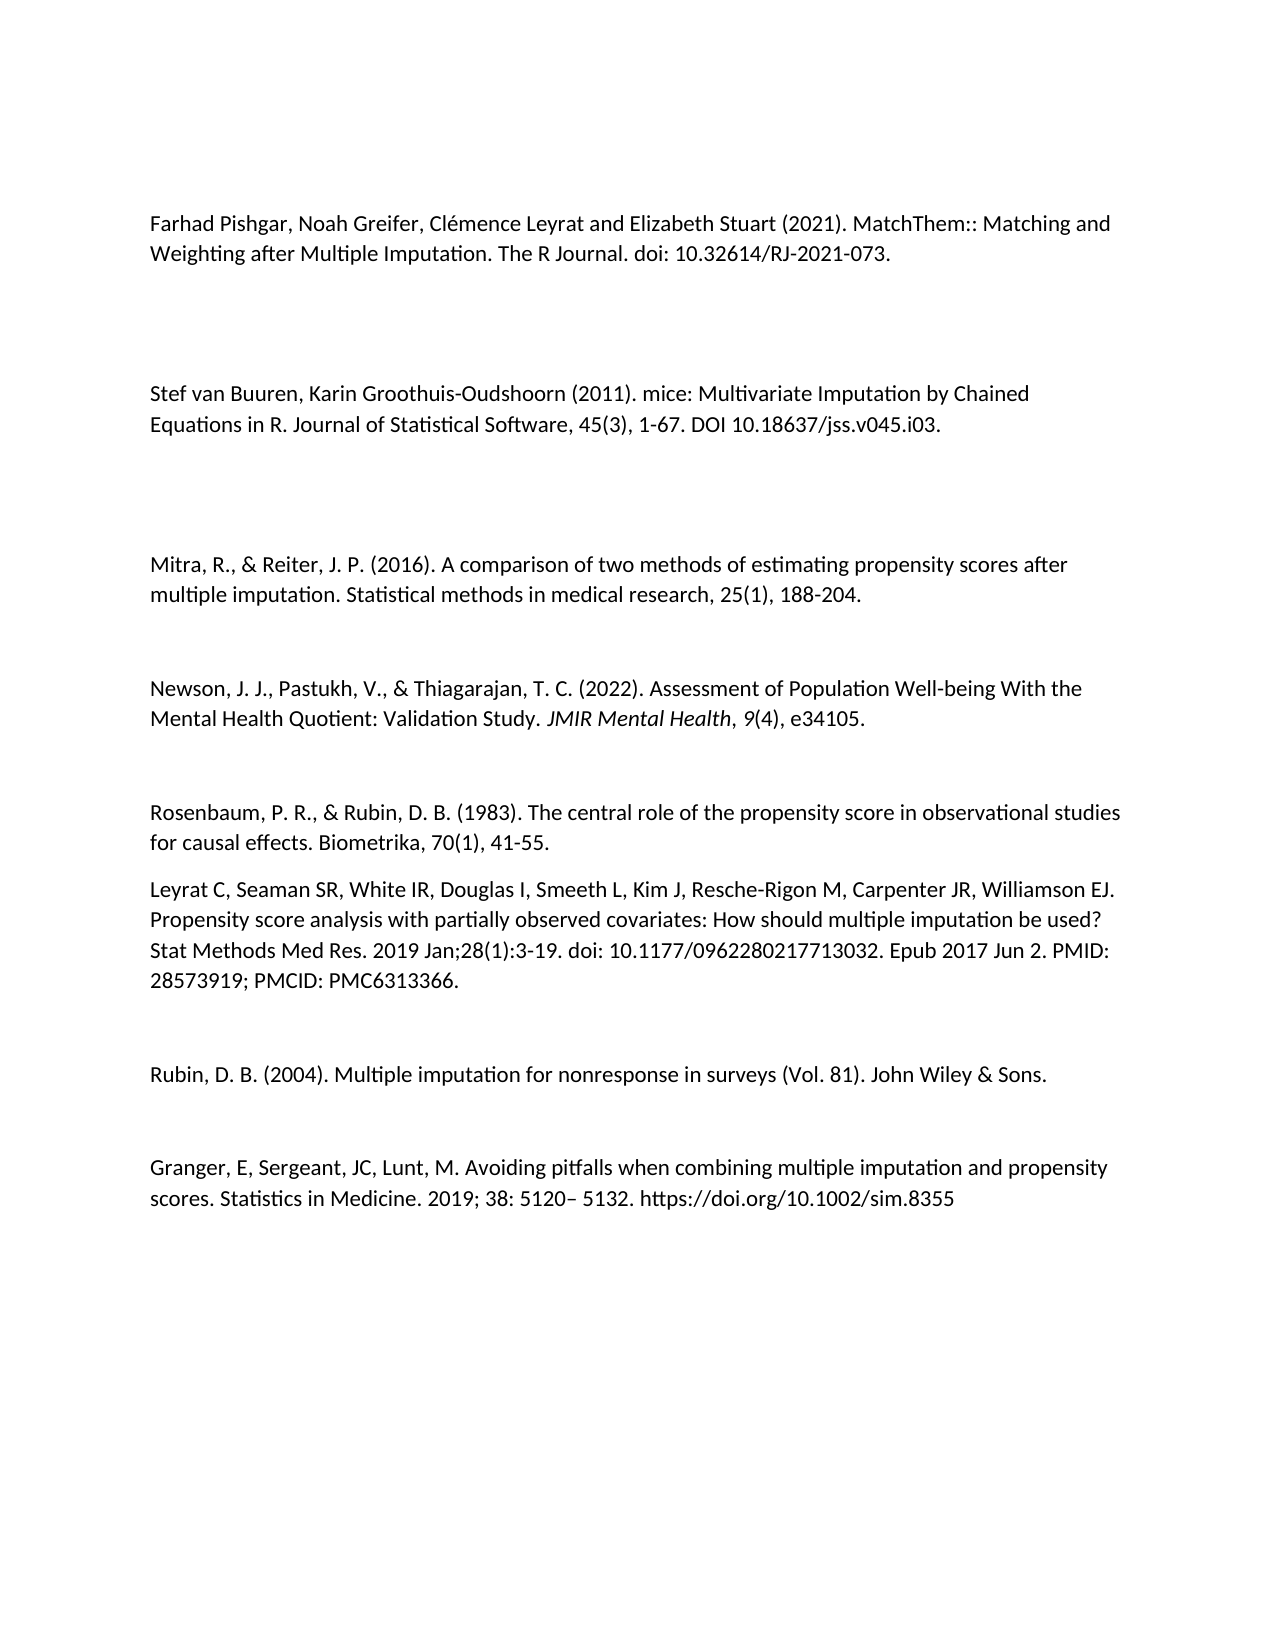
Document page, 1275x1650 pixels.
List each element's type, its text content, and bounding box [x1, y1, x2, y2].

text Rubin, D. B. (2004). Multiple imputation for nonresponse in surveys (Vol. 81). John Wiley & Sons. [150, 1060, 1125, 1088]
text Stef van Buuren, Karin Groothuis-Oudshoorn (2011). mice: Multivariate Imputation by Chained Equations in R. Journal of Statistical Software, 45(3), 1-67. DOI 10.18637/jss.v045.i03. [150, 379, 1125, 438]
text Rosenbaum, P. R., & Rubin, D. B. (1983). The central role of the propensity score in observational studies for causal effects. Biometrika, 70(1), 41-55. [150, 798, 1125, 856]
text Leyrat C, Seaman SR, White IR, Douglas I, Smeeth L, Kim J, Resche-Rigon M, Carpenter JR, Williamson EJ. Propensity score analysis with partially observed covariates: How should multiple imputation be used? Stat Methods Med Res. 2019 Jan;28(1):3-19. doi: 10.1177/0962280217713032. Epub 2017 Jun 2. PMID: 28573919; PMCID: PMC6313366. [150, 875, 1125, 994]
text Farhad Pishgar, Noah Greifer, Clémence Leyrat and Elizabeth Stuart (2021). MatchThem:: Matching and Weighting after Multiple Imputation. The R Journal. doi: 10.32614/RJ-2021-073. [150, 209, 1125, 267]
text Mitra, R., & Reiter, J. P. (2016). A comparison of two methods of estimating propensity scores after multiple imputation. Statistical methods in medical research, 25(1), 188-204. [150, 550, 1125, 608]
text Newson, J. J., Pastukh, V., & Thiagarajan, T. C. (2022). Assessment of Population Well-being With the Mental Health Quotient: Validation Study. JMIR Mental Health, 9(4), e34105. [150, 674, 1125, 732]
